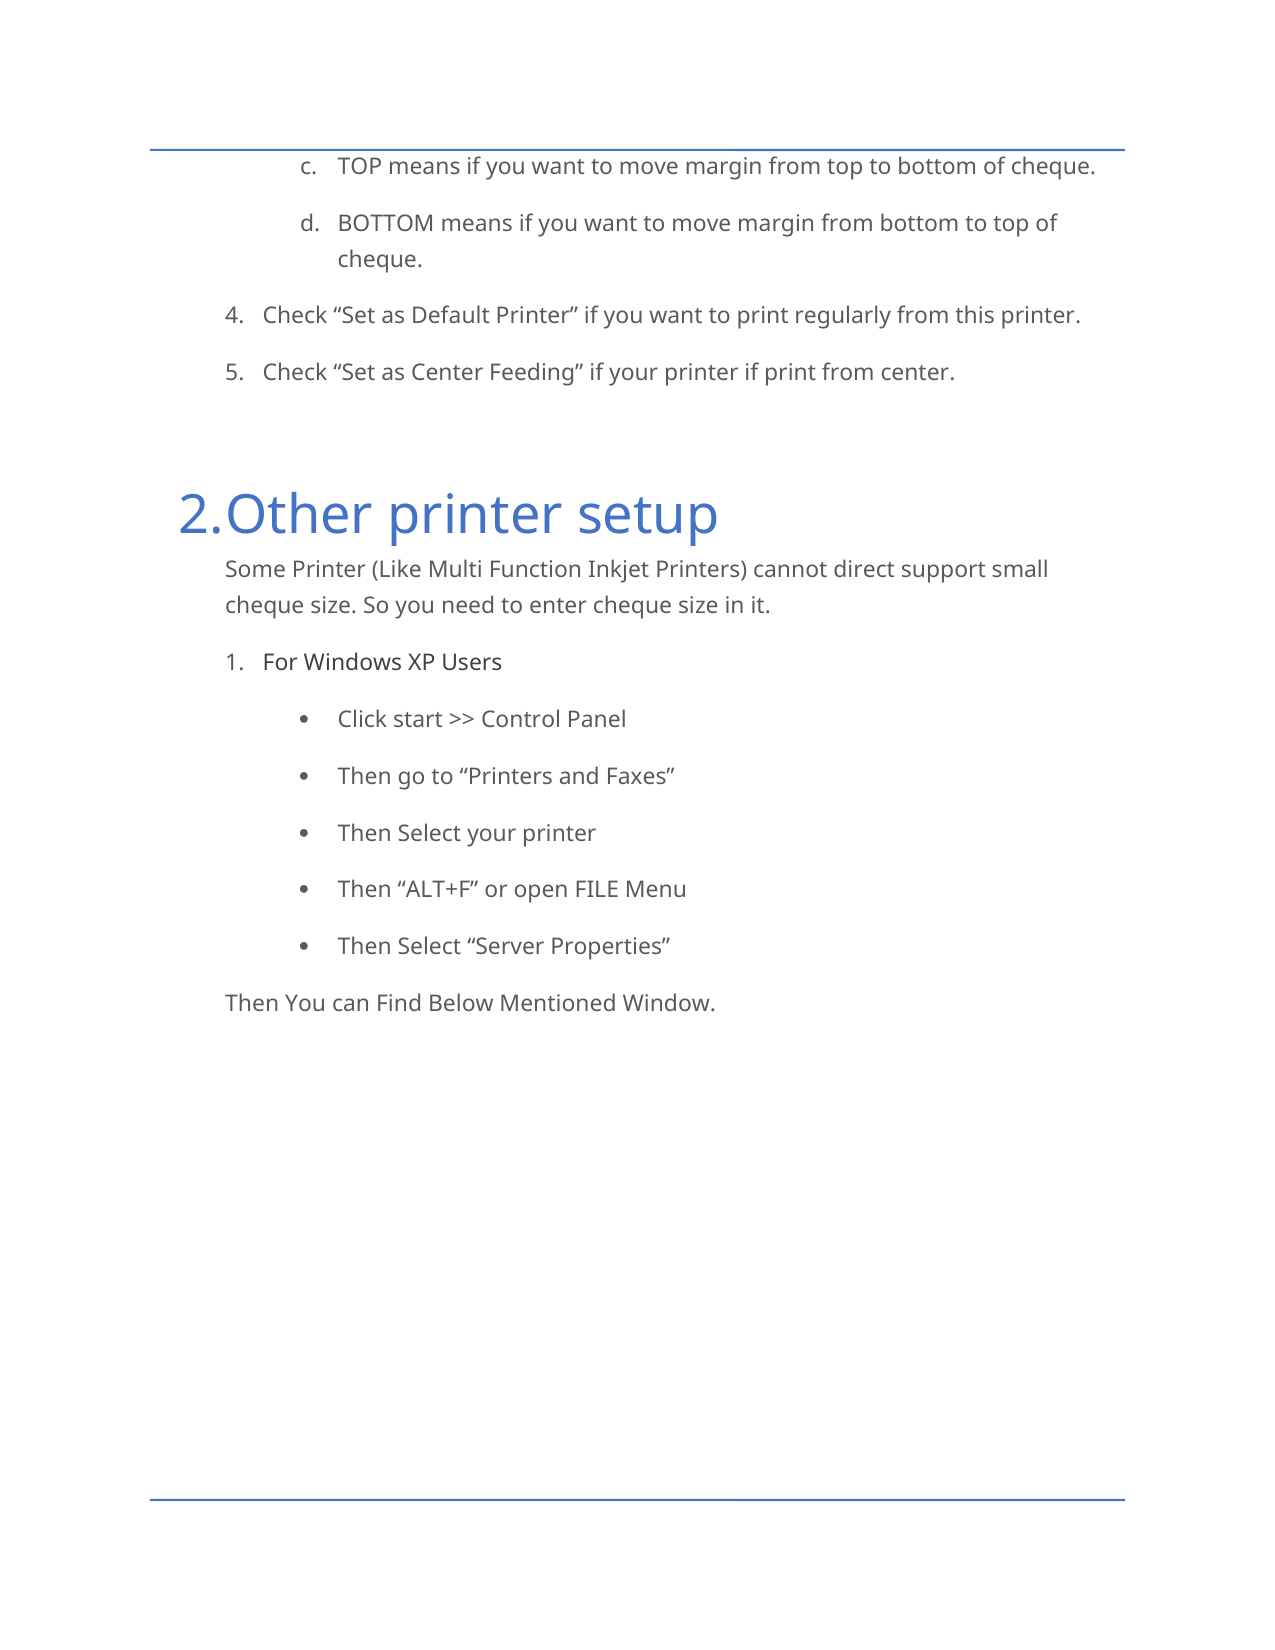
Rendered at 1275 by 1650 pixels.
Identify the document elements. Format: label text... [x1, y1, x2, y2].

list Then go to “Printers and Faxes” [300, 760, 1125, 791]
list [300, 150, 1125, 181]
list BOTTOM means if you want to move margin from bottom to top of cheque. [300, 207, 1125, 274]
text Some Printer (Like Multi Function Inkjet Printers) cannot direct support small cheque size. So you need to enter cheque size in it. [225, 553, 1125, 621]
text Then You can Find Below Mentioned Window. [225, 987, 1125, 1018]
list Click start >> Control Panel [300, 703, 1125, 734]
subtitle Other printer setup [178, 476, 1125, 549]
list Then Select “Server Properties” [300, 930, 1125, 961]
list Then “ALT+F” or open FILE Menu [300, 873, 1125, 904]
list Check “Set as Center Feeding” if your printer if print from center. [225, 356, 1125, 387]
list Check “Set as Default Printer” if you want to print regularly from this printer. [225, 299, 1125, 331]
list Then Select your printer [300, 816, 1125, 848]
list For Windows XP Users [225, 646, 1125, 677]
